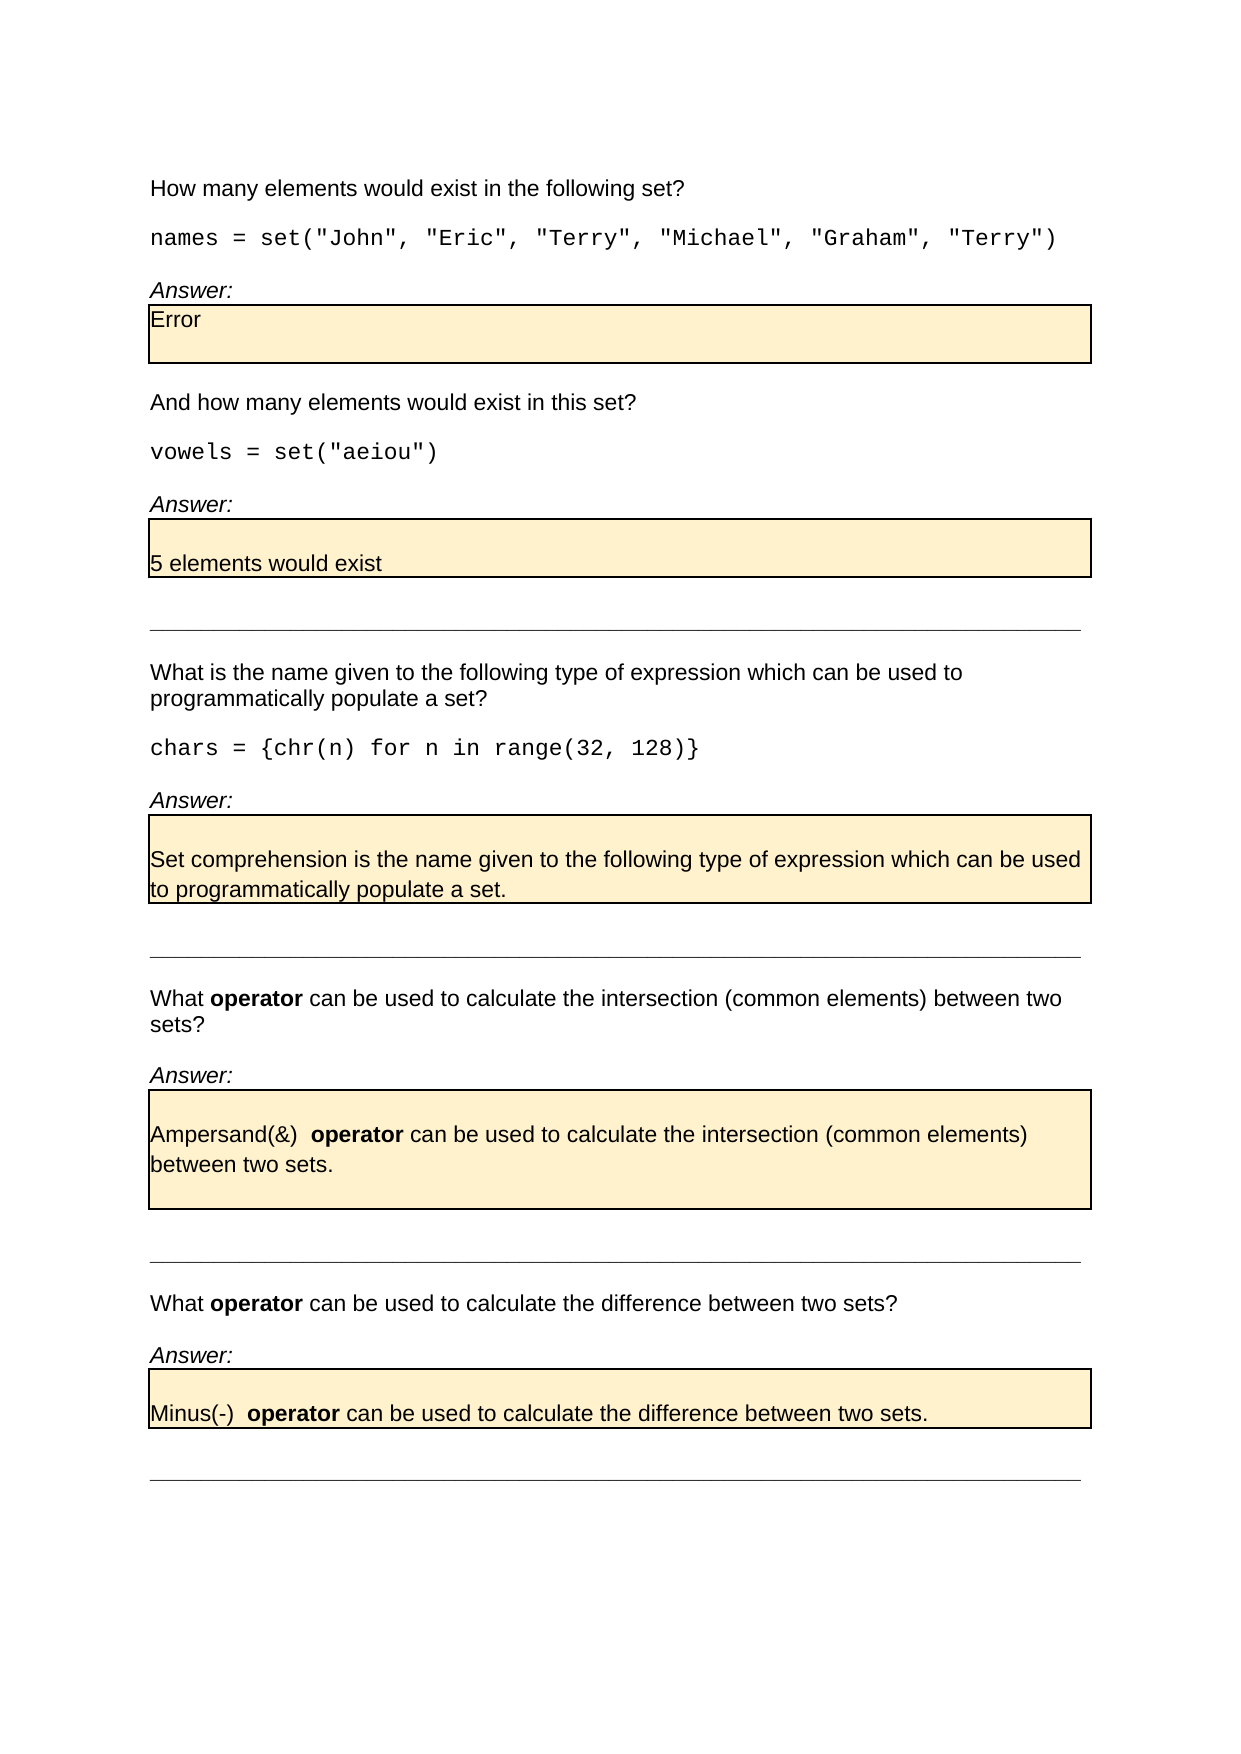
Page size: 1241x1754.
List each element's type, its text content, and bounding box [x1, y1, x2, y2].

text Error [150, 306, 1090, 332]
text 5 elements would exist [150, 548, 1090, 576]
text Answer: [150, 1062, 1090, 1089]
text What is the name given to the following type of expression which can be used to programmatically populate a set? [150, 659, 1090, 711]
text names = set("John", "Eric", "Terry", "Michael", "Graham", "Terry") [150, 226, 1090, 252]
text _________________________________________________________________________ [150, 607, 1090, 634]
text What operator can be used to calculate the intersection (common elements) between two sets? [150, 985, 1090, 1037]
text Answer: [150, 787, 1090, 814]
text Answer: [150, 491, 1090, 518]
text What operator can be used to calculate the difference between two sets? [150, 1290, 1090, 1317]
text _________________________________________________________________________ [150, 933, 1090, 960]
text Ampersand(&) operator can be used to calculate the intersection (common elements) between two sets. [150, 1119, 1090, 1178]
text And how many elements would exist in this set? [150, 389, 1090, 415]
text Set comprehension is the name given to the following type of expression which can be used to programmatically populate a set. [150, 844, 1090, 902]
text vowels = set("aeiou") [150, 440, 1090, 466]
text Answer: [150, 1342, 1090, 1368]
text Answer: [150, 277, 1090, 304]
text Minus(-) operator can be used to calculate the difference between two sets. [150, 1398, 1090, 1427]
text _________________________________________________________________________ [150, 1457, 1090, 1484]
text _________________________________________________________________________ [150, 1239, 1090, 1265]
text How many elements would exist in the following set? [150, 175, 1090, 201]
text chars = {chr(n) for n in range(32, 128)} [150, 736, 1090, 762]
